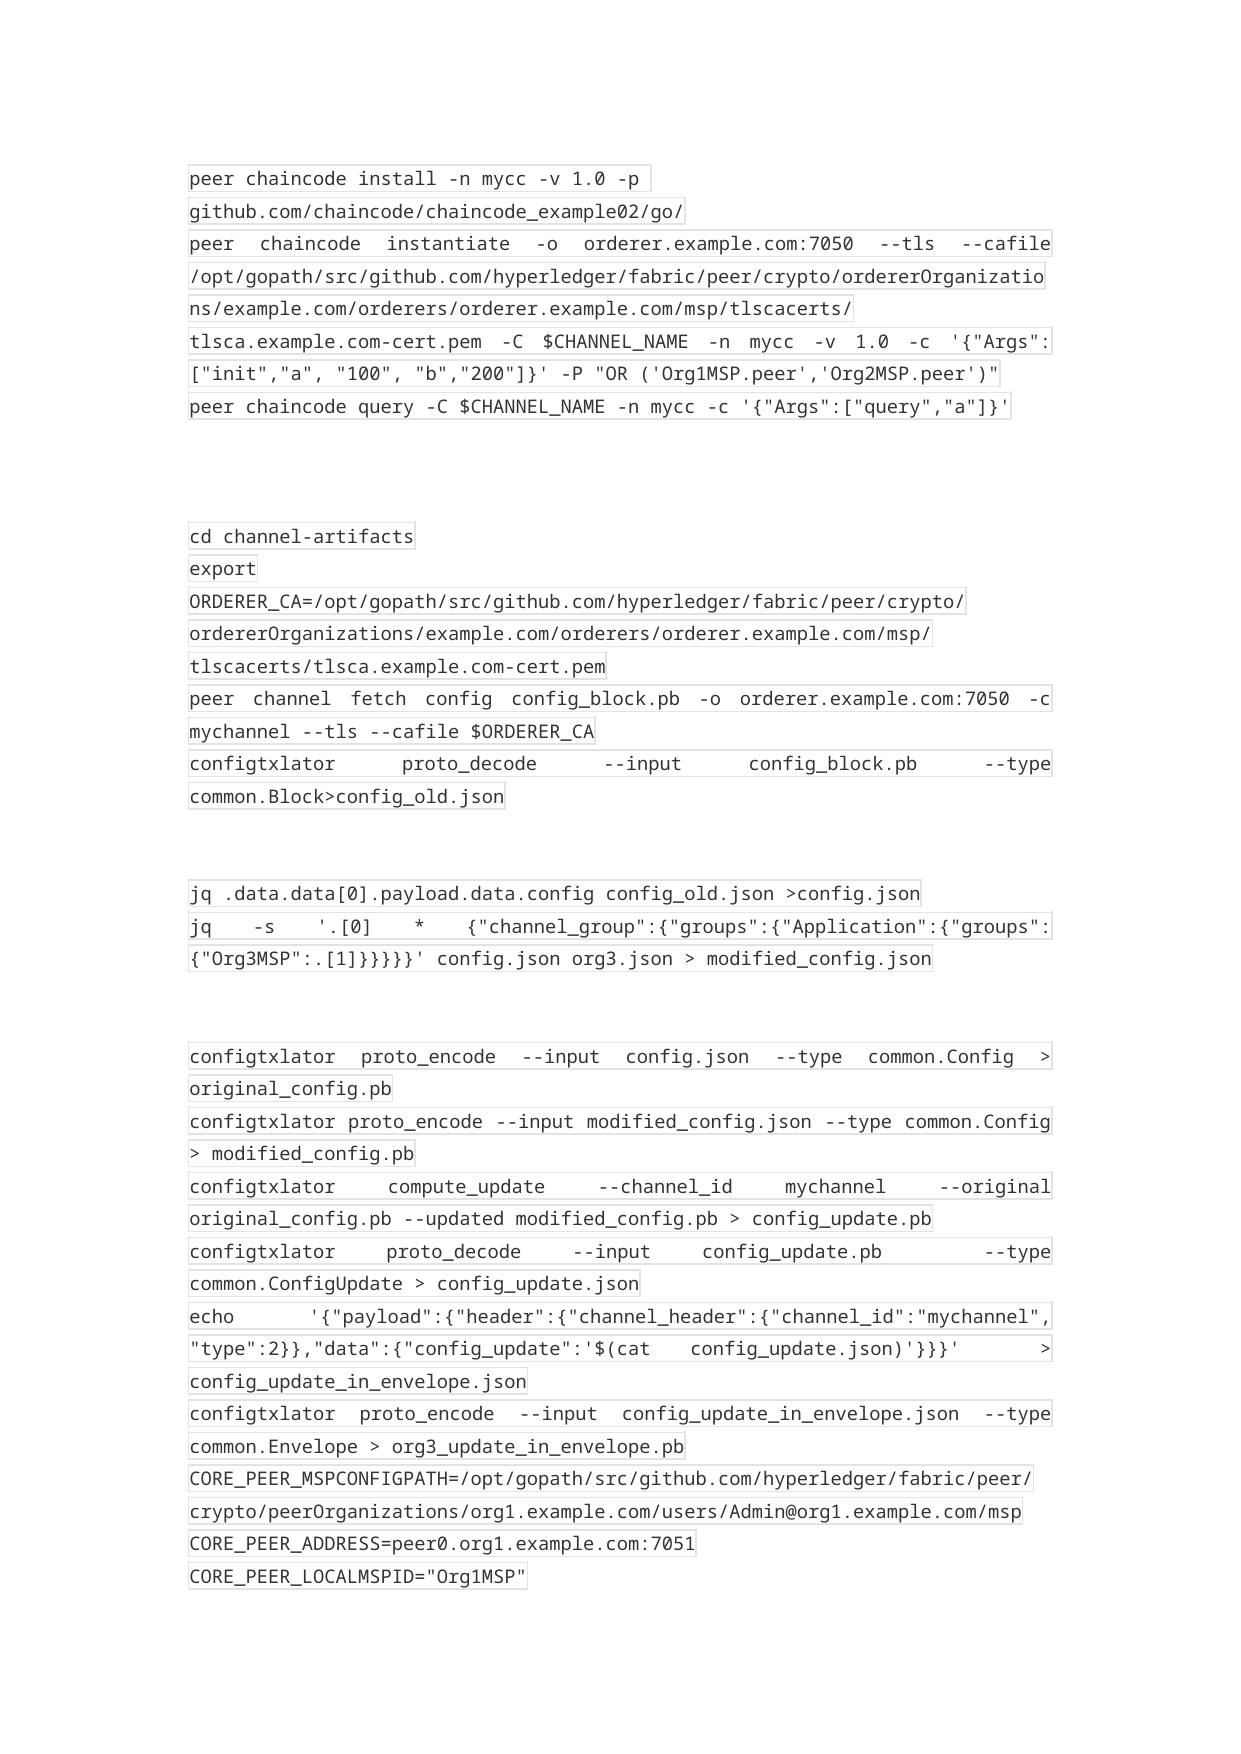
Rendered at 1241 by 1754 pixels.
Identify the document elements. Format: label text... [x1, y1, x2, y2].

list export ORDERER_CA=/opt/gopath/src/github.com/hyperledger/fabric/peer/crypto/ordererOrganizations/example.com/orderers/orderer.example.com/msp/tlscacerts/tlsca.example.com-cert.pem [187, 552, 1053, 682]
text echo '{"payload":{"header":{"channel_header":{"channel_id":"mychannel", "type":2}},"data":{"config_update":'$(cat config_update.json)'}}}' > config_update_in_envelope.json [187, 1303, 1053, 1334]
list peer chaincode instantiate -o orderer.example.com:7050 --tls --cafile /opt/gopath/src/github.com/hyperledger/fabric/peer/crypto/ordererOrganizations/example.com/orderers/orderer.example.com/msp/tlscacerts/tlsca.example.com-cert.pem -C $CHANNEL_NAME -n mycc -v 1.0 -c '{"Args":["init","a", "100", "b","200"]}' -P "OR ('Org1MSP.peer','Org2MSP.peer')" [187, 328, 1053, 389]
text CORE_PEER_ADDRESS=peer0.org1.example.com:7051 [187, 1527, 1053, 1559]
list configtxlator proto_decode --input config_block.pb --type common.Block>config_old.json [187, 750, 1053, 812]
text configtxlator compute_update --channel_id mychannel --original original_config.pb --updated modified_config.pb > config_update.pb [187, 1173, 1053, 1234]
text peer chaincode install -n mycc -v 1.0 -p github.com/chaincode/chaincode_example02/go/ [187, 162, 1053, 227]
text echo '{"payload":{"header":{"channel_header":{"channel_id":"mychannel", "type":2}},"data":{"config_update":'$(cat config_update.json)'}}}' > config_update_in_envelope.json [187, 1335, 1053, 1397]
text configtxlator proto_encode --input config_update_in_envelope.json --type common.Envelope > org3_update_in_envelope.pb [187, 1400, 1053, 1462]
text configtxlator proto_encode --input config.json --type common.Config > original_config.pb [187, 1043, 1053, 1104]
text jq .data.data[0].payload.data.config config_old.json >config.json [187, 877, 1053, 909]
text configtxlator proto_encode --input modified_config.json --type common.Config > modified_config.pb [187, 1108, 1053, 1169]
text CORE_PEER_LOCALMSPID="Org1MSP" [187, 1559, 1053, 1592]
text peer channel fetch config config_block.pb -o orderer.example.com:7050 -c mychannel --tls --cafile $ORDERER_CA [187, 685, 1053, 747]
list peer chaincode query -C $CHANNEL_NAME -n mycc -c '{"Args":["query","a"]}' [187, 389, 1053, 422]
list peer chaincode instantiate -o orderer.example.com:7050 --tls --cafile /opt/gopath/src/github.com/hyperledger/fabric/peer/crypto/ordererOrganizations/example.com/orderers/orderer.example.com/msp/tlscacerts/tlsca.example.com-cert.pem -C $CHANNEL_NAME -n mycc -v 1.0 -c '{"Args":["init","a", "100", "b","200"]}' -P "OR ('Org1MSP.peer','Org2MSP.peer')" [187, 230, 1053, 327]
text CORE_PEER_MSPCONFIGPATH=/opt/gopath/src/github.com/hyperledger/fabric/peer/crypto/peerOrganizations/org1.example.com/users/Admin@org1.example.com/msp [187, 1462, 1053, 1527]
list cd channel-artifacts [187, 519, 1053, 552]
text jq -s '.[0] * {"channel_group":{"groups":{"Application":{"groups": {"Org3MSP":.[1]}}}}}' config.json org3.json > modified_config.json [187, 913, 1053, 974]
text configtxlator proto_decode --input config_update.pb --type common.ConfigUpdate > config_update.json [187, 1238, 1053, 1299]
